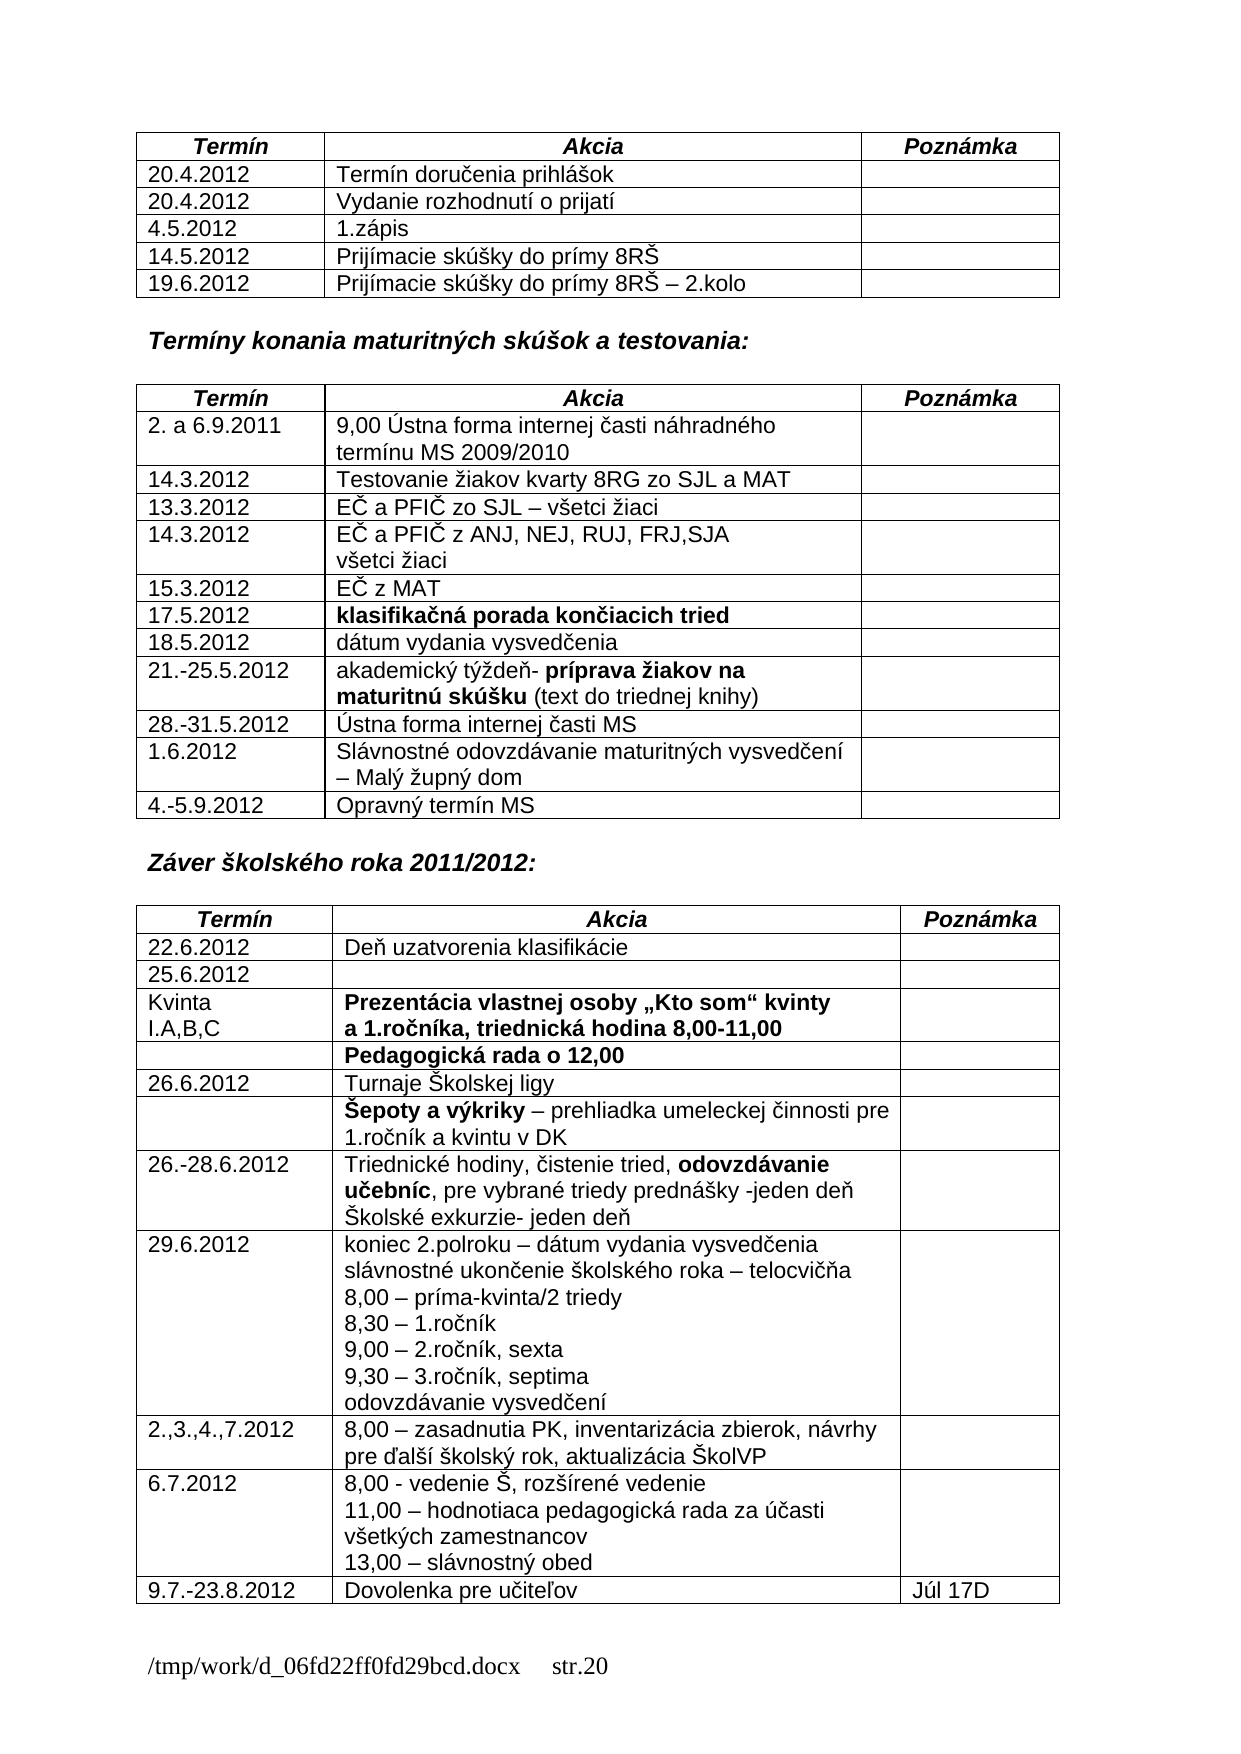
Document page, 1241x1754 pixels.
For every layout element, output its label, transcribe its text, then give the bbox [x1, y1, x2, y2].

table_cell [333, 961, 900, 987]
table_cell [862, 188, 1059, 214]
table_cell 2.,3.,4.,7.2012 [137, 1416, 332, 1469]
table_header Akcia [325, 133, 861, 159]
table_cell [862, 412, 1059, 465]
table_cell 14.3.2012 [137, 466, 324, 492]
table_header Termín [137, 906, 332, 933]
table_header Akcia [326, 385, 861, 411]
table_cell [901, 1416, 1059, 1469]
table_header Poznámka [862, 133, 1059, 159]
table_cell [901, 1231, 1059, 1415]
table_header Poznámka [862, 385, 1059, 411]
table_cell koniec 2.polroku – dátum vydania vysvedčenia slávnostné ukončenie školského roka – telocvičňa 8,00 – príma-kvinta/2 triedy 8,30 – 1.ročník 9,00 – 2.ročník, sexta 9,30 – 3.ročník, septima odovzdávanie vysvedčení [333, 1231, 900, 1415]
table_cell 29.6.2012 [137, 1231, 332, 1415]
table_cell EČ z MAT [326, 575, 861, 601]
table_cell Opravný termín MS [326, 792, 861, 818]
table_cell 2. a 6.9.2011 [137, 412, 324, 465]
table_cell Prijímacie skúšky do prímy 8RŠ [325, 243, 861, 269]
table_cell [862, 215, 1059, 242]
table_cell Slávnostné odovzdávanie maturitných vysvedčení – Malý župný dom [326, 738, 861, 791]
table_cell Šepoty a výkriky – prehliadka umeleckej činnosti pre 1.ročník a kvintu v DK [333, 1097, 900, 1150]
table_cell Testovanie žiakov kvarty 8RG zo SJL a MAT [326, 466, 861, 492]
table_cell 19.6.2012 [137, 270, 324, 297]
table_cell [901, 1470, 1059, 1576]
table_header Termín [137, 133, 324, 159]
table_cell [862, 270, 1059, 297]
table_cell [901, 1151, 1059, 1230]
table_cell akademický týždeň- príprava žiakov na maturitnú skúšku (text do triednej knihy) [326, 657, 861, 709]
table_cell 21.-25.5.2012 [137, 657, 324, 709]
table_cell [862, 657, 1059, 709]
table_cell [333, 1577, 900, 1603]
table_cell 9.7.-23.8.2012 [137, 1577, 332, 1603]
table_cell 4.-5.9.2012 [137, 792, 324, 818]
table_cell 4.5.2012 [137, 215, 324, 242]
table_cell 22.6.2012 [137, 934, 332, 960]
table_cell [862, 602, 1059, 628]
table_cell Termín doručenia prihlášok [325, 161, 861, 187]
table_cell 26.6.2012 [137, 1070, 332, 1096]
table_cell 18.5.2012 [137, 629, 324, 656]
table_cell 8,00 – zasadnutia PK, inventarizácia zbierok, návrhy pre ďalší školský rok, aktualizácia ŠkolVP [333, 1416, 900, 1469]
table_cell [901, 1042, 1059, 1069]
table_cell 20.4.2012 [137, 188, 324, 214]
table_cell 8,00 - vedenie Š, rozšírené vedenie 11,00 – hodnotiaca pedagogická rada za účasti všetkých zamestnancov 13,00 – slávnostný obed [333, 1470, 900, 1576]
table_cell [901, 961, 1059, 987]
table_cell Júl 17D Aug.17D [901, 1577, 1059, 1603]
table_cell Prezentácia vlastnej osoby „Kto som“ kvinty a 1.ročníka, triednická hodina 8,00-11,00 [333, 989, 900, 1041]
table_cell [137, 1097, 332, 1150]
table_cell [901, 1070, 1059, 1096]
table_cell Ústna forma internej časti MS [326, 711, 861, 737]
table_cell 14.3.2012 [137, 521, 324, 573]
table_cell [862, 792, 1059, 818]
table_cell [862, 711, 1059, 737]
table_cell 15.3.2012 [137, 575, 324, 601]
table_cell Turnaje Školskej ligy [333, 1070, 900, 1096]
table_cell [862, 629, 1059, 656]
table_cell 14.5.2012 [137, 243, 324, 269]
table_cell 1.zápis [325, 215, 861, 242]
table_cell [862, 738, 1059, 791]
table_cell 20.4.2012 [137, 161, 324, 187]
table_cell 6.7.2012 [137, 1470, 332, 1576]
table_cell Vydanie rozhodnutí o prijatí [325, 188, 861, 214]
table_cell klasifikačná porada končiacich tried [326, 602, 861, 628]
table_cell 1.6.2012 [137, 738, 324, 791]
table_cell [901, 989, 1059, 1041]
table_cell Deň uzatvorenia klasifikácie [333, 934, 900, 960]
table_cell Pedagogická rada o 12,00 [333, 1042, 900, 1069]
table_cell [862, 575, 1059, 601]
table_cell 26.-28.6.2012 [137, 1151, 332, 1230]
table_cell EČ a PFIČ zo SJL – všetci žiaci [326, 494, 861, 520]
table_header Akcia [333, 906, 900, 933]
table_header Termín [137, 385, 324, 411]
table_cell [901, 1097, 1059, 1150]
table_cell 28.-31.5.2012 [137, 711, 324, 737]
table_cell [862, 521, 1059, 573]
table_cell 9,00 Ústna forma internej časti náhradného termínu MS 2009/2010 [326, 412, 861, 465]
table_cell EČ a PFIČ z ANJ, NEJ, RUJ, FRJ,SJA všetci žiaci [326, 521, 861, 573]
table_cell 25.6.2012 [137, 961, 332, 987]
table_cell [862, 161, 1059, 187]
table_header Poznámka [901, 906, 1059, 933]
text Termíny konania maturitných skúšok a testovania: [148, 326, 1048, 355]
table_cell [901, 934, 1059, 960]
table_cell [862, 243, 1059, 269]
table_cell 17.5.2012 [137, 602, 324, 628]
table_cell [137, 1042, 332, 1069]
table_cell [862, 466, 1059, 492]
table_cell 13.3.2012 [137, 494, 324, 520]
table_cell Kvinta I.A,B,C [137, 989, 332, 1041]
table_cell [862, 494, 1059, 520]
table_cell dátum vydania vysvedčenia [326, 629, 861, 656]
table_cell Prijímacie skúšky do prímy 8RŠ – 2.kolo [325, 270, 861, 297]
text Záver školského roka 2011/2012: [148, 848, 1048, 877]
table_cell Triednické hodiny, čistenie tried, odovzdávanie učebníc, pre vybrané triedy prednášky -jeden deň Školské exkurzie- jeden deň [333, 1151, 900, 1230]
